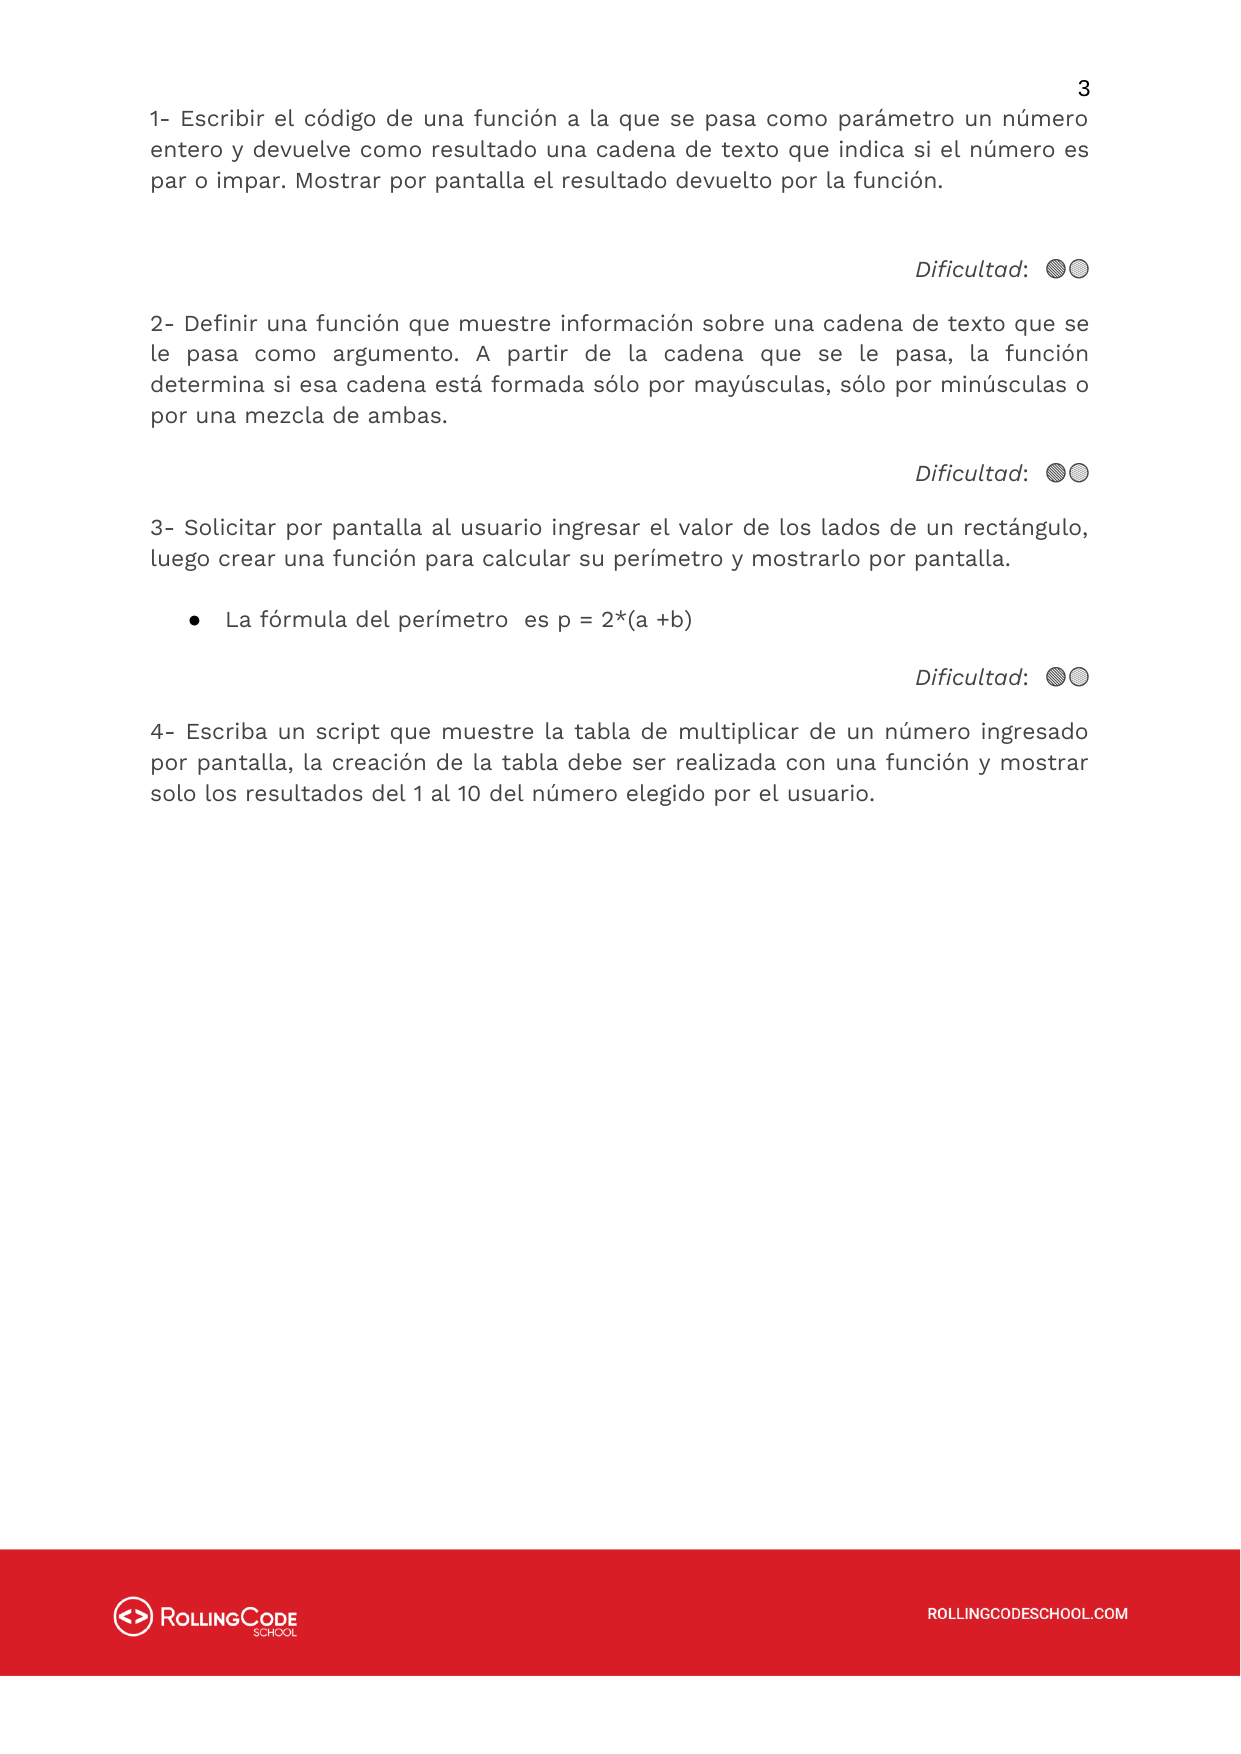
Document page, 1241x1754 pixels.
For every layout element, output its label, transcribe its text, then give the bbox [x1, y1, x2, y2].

text 4- Escriba un script que muestre la tabla de multiplicar de un número ingresado por pantalla, la creación de la tabla debe ser realizada con una función y mostrar solo los resultados del 1 al 10 del número elegido por el usuario. [150, 718, 1090, 807]
picture [0, 1549, 1241, 1676]
text Dificultad: 🟢🟡 [150, 256, 1090, 282]
text 3- Solicitar por pantalla al usuario ingresar el valor de los lados de un rectángulo, luego crear una función para calcular su perímetro y mostrarlo por pantalla. [150, 514, 1090, 572]
text Dificultad: 🟢🟡 [150, 460, 1090, 487]
text 1- Escribir el código de una función a la que se pasa como parámetro un número entero y devuelve como resultado una cadena de texto que indica si el número es par o impar. Mostrar por pantalla el resultado devuelto por la función. [150, 105, 1090, 194]
list La fórmula del perímetro es p = 2*(a +b) [187, 606, 1090, 633]
text Dificultad: 🟢🟡 [150, 664, 1090, 691]
text 2- Definir una función que muestre información sobre una cadena de texto que se le pasa como argumento. A partir de la cadena que se le pasa, la función determina si esa cadena está formada sólo por mayúsculas, sólo por minúsculas o por una mezcla de ambas. [150, 309, 1090, 429]
